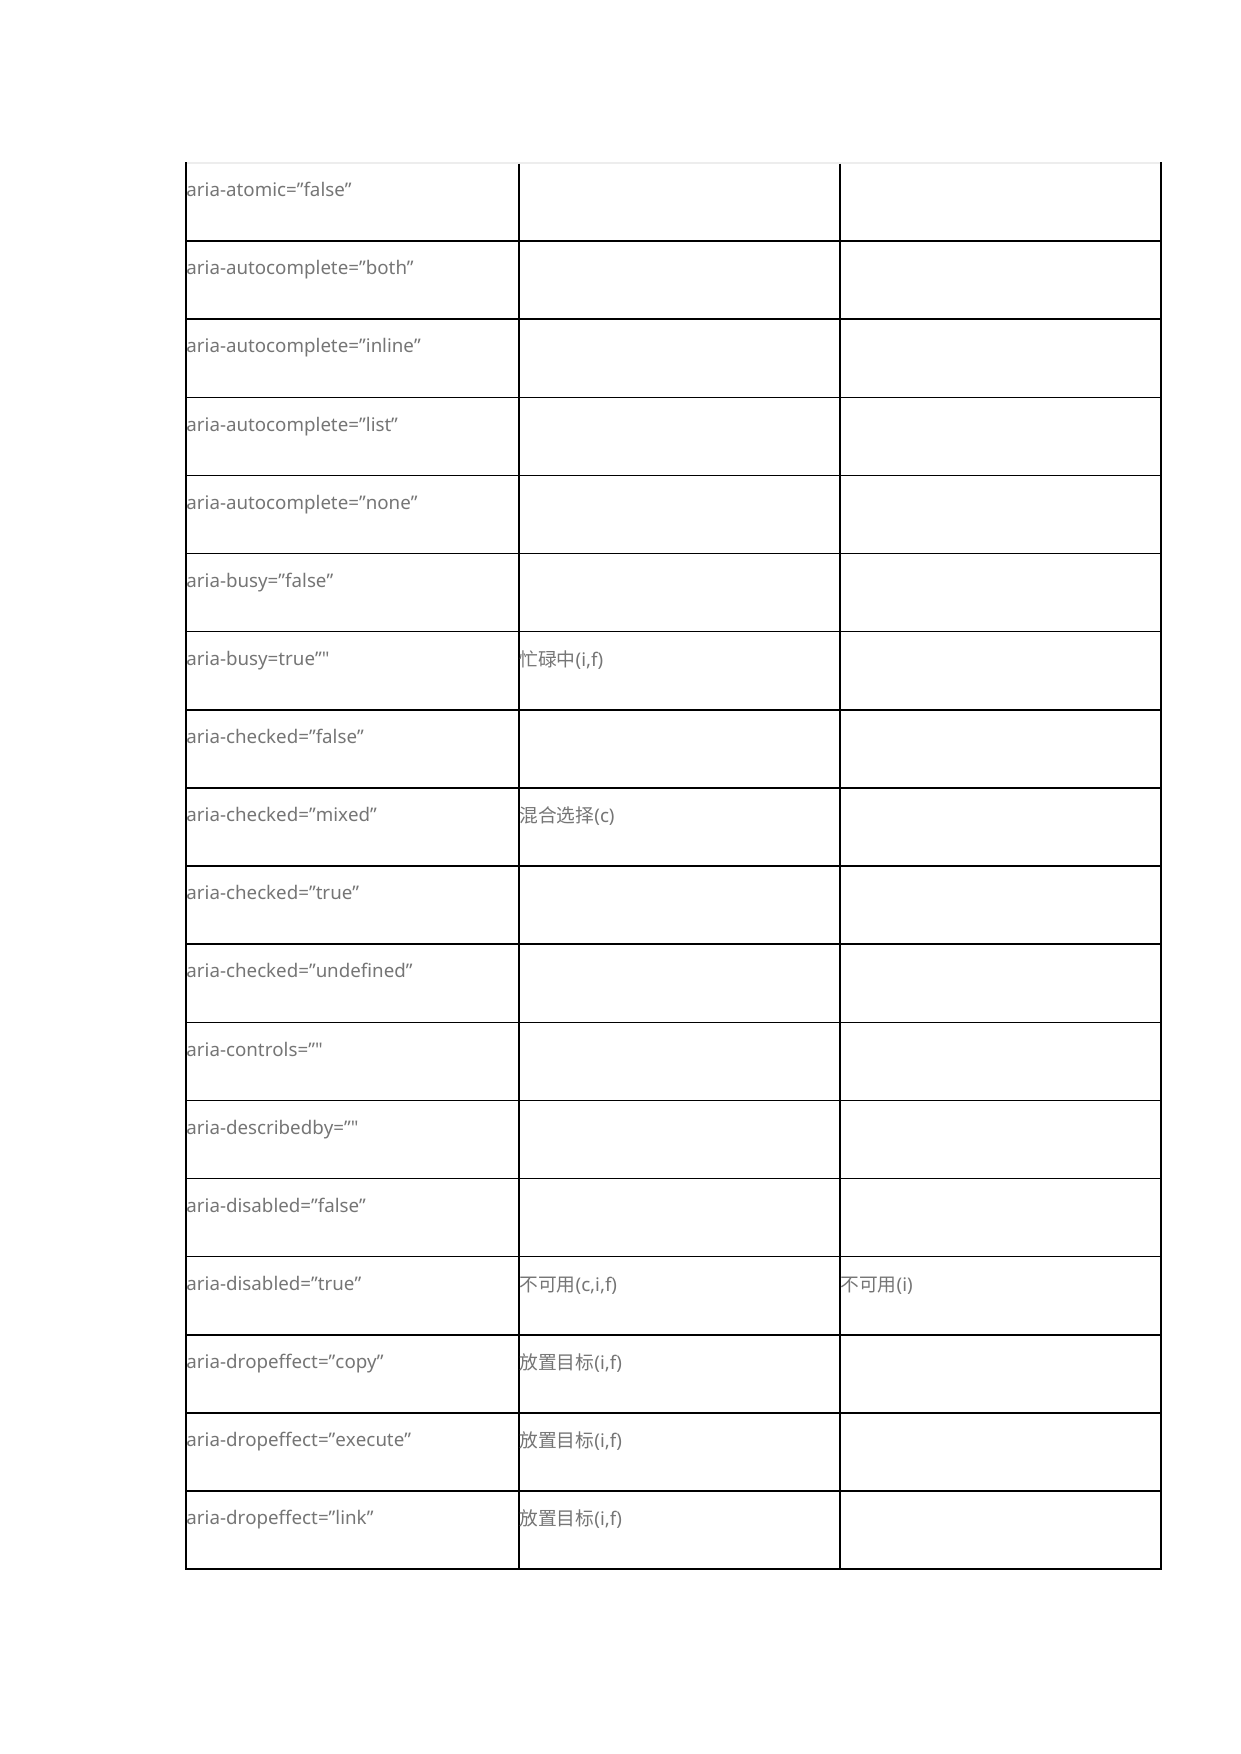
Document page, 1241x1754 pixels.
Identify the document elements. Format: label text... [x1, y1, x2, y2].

table_cell aria-dropeffect=”copy” [187, 1336, 518, 1412]
table_cell 不可用(c,i,f) [520, 1257, 839, 1334]
table_cell aria-dropeffect=”link” [187, 1492, 518, 1568]
table_cell [841, 242, 1160, 318]
table_cell [520, 554, 839, 631]
table_cell [841, 476, 1160, 553]
table_cell aria-checked=”true” [187, 867, 518, 943]
table_cell aria-checked=”false” [187, 711, 518, 787]
table_cell [841, 1101, 1160, 1178]
table_cell [841, 789, 1160, 865]
table_cell aria-dropeffect=”execute” [187, 1414, 518, 1490]
table_cell [520, 1179, 839, 1256]
table_cell [520, 945, 839, 1021]
table_cell 混合选择(c) [520, 789, 839, 865]
table_cell [841, 1414, 1160, 1490]
table_cell [841, 632, 1160, 709]
table_cell aria-controls=”" [187, 1023, 518, 1099]
table_cell aria-busy=true”" [187, 632, 518, 709]
table_cell aria-disabled=”false” [187, 1179, 518, 1256]
table_cell aria-autocomplete=”none” [187, 476, 518, 553]
table_cell [520, 1023, 839, 1099]
table_cell [841, 398, 1160, 474]
table_cell aria-busy=”false” [187, 554, 518, 631]
table_cell aria-checked=”mixed” [187, 789, 518, 865]
table_cell [841, 1023, 1160, 1099]
table_cell [841, 554, 1160, 631]
table_cell [841, 1179, 1160, 1256]
table_cell [841, 945, 1160, 1021]
table_cell [841, 164, 1160, 240]
table_cell 不可用(i) [841, 1257, 1160, 1334]
table_cell aria-autocomplete=”inline” [187, 320, 518, 396]
table_cell [841, 1492, 1160, 1568]
table_cell [841, 867, 1160, 943]
table_cell [841, 711, 1160, 787]
table_cell 放置目标(i,f) [520, 1492, 839, 1568]
table_cell [520, 164, 839, 240]
table_cell [841, 320, 1160, 396]
table_cell [520, 476, 839, 553]
table_cell 忙碌中(i,f) [520, 632, 839, 709]
table_cell [520, 320, 839, 396]
table_cell aria-describedby=”" [187, 1101, 518, 1178]
table_cell aria-atomic=”false” [187, 164, 518, 240]
table_cell 放置目标(i,f) [520, 1336, 839, 1412]
table_cell [520, 867, 839, 943]
table_cell [841, 1336, 1160, 1412]
table_cell aria-checked=”undefined” [187, 945, 518, 1021]
table_cell aria-autocomplete=”both” [187, 242, 518, 318]
table_cell [520, 242, 839, 318]
table_cell aria-disabled=”true” [187, 1257, 518, 1334]
table_cell [520, 398, 839, 474]
table_cell aria-autocomplete=”list” [187, 398, 518, 474]
table_cell 放置目标(i,f) [520, 1414, 839, 1490]
table_cell [520, 1101, 839, 1178]
table_cell [520, 711, 839, 787]
